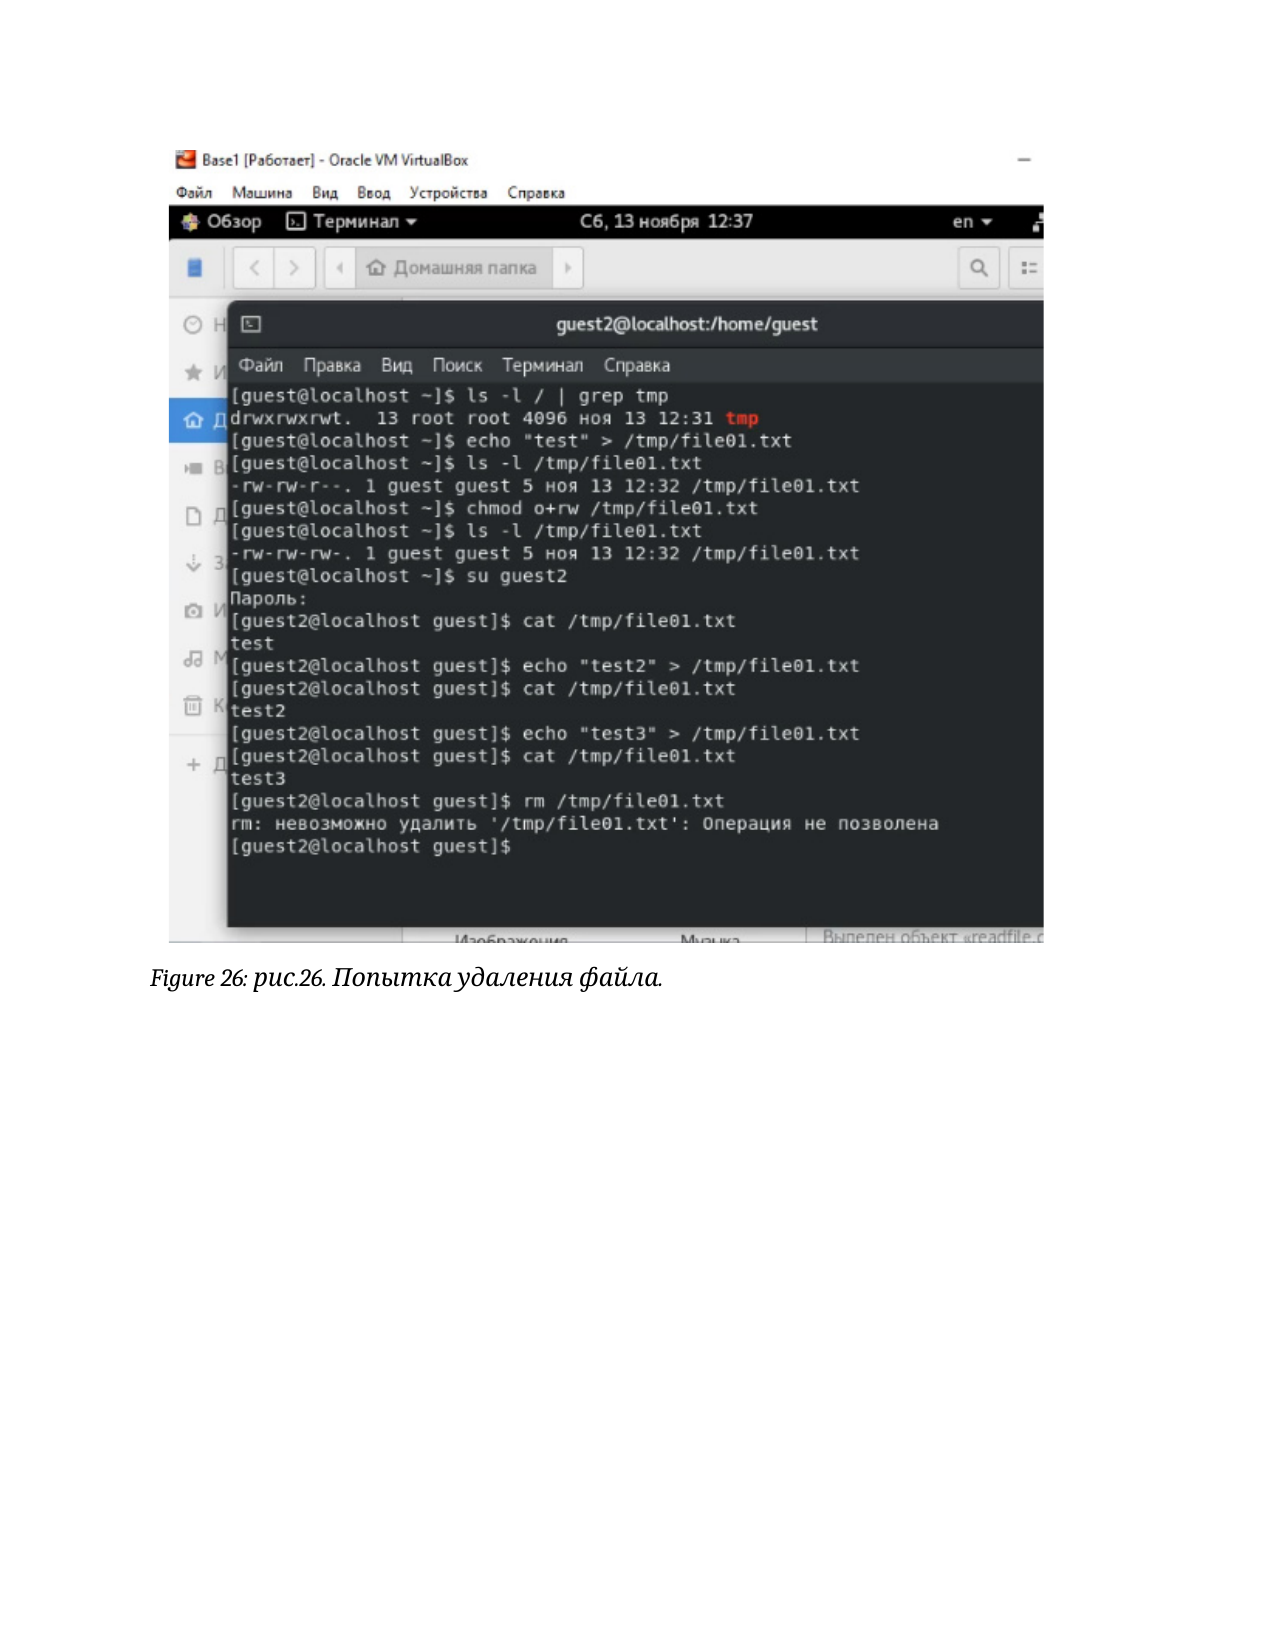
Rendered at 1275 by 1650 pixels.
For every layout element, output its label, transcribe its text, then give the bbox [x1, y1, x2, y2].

picture [168, 150, 1044, 943]
text Figure 26: рис.26. Попытка удаления файла. [150, 964, 1125, 993]
